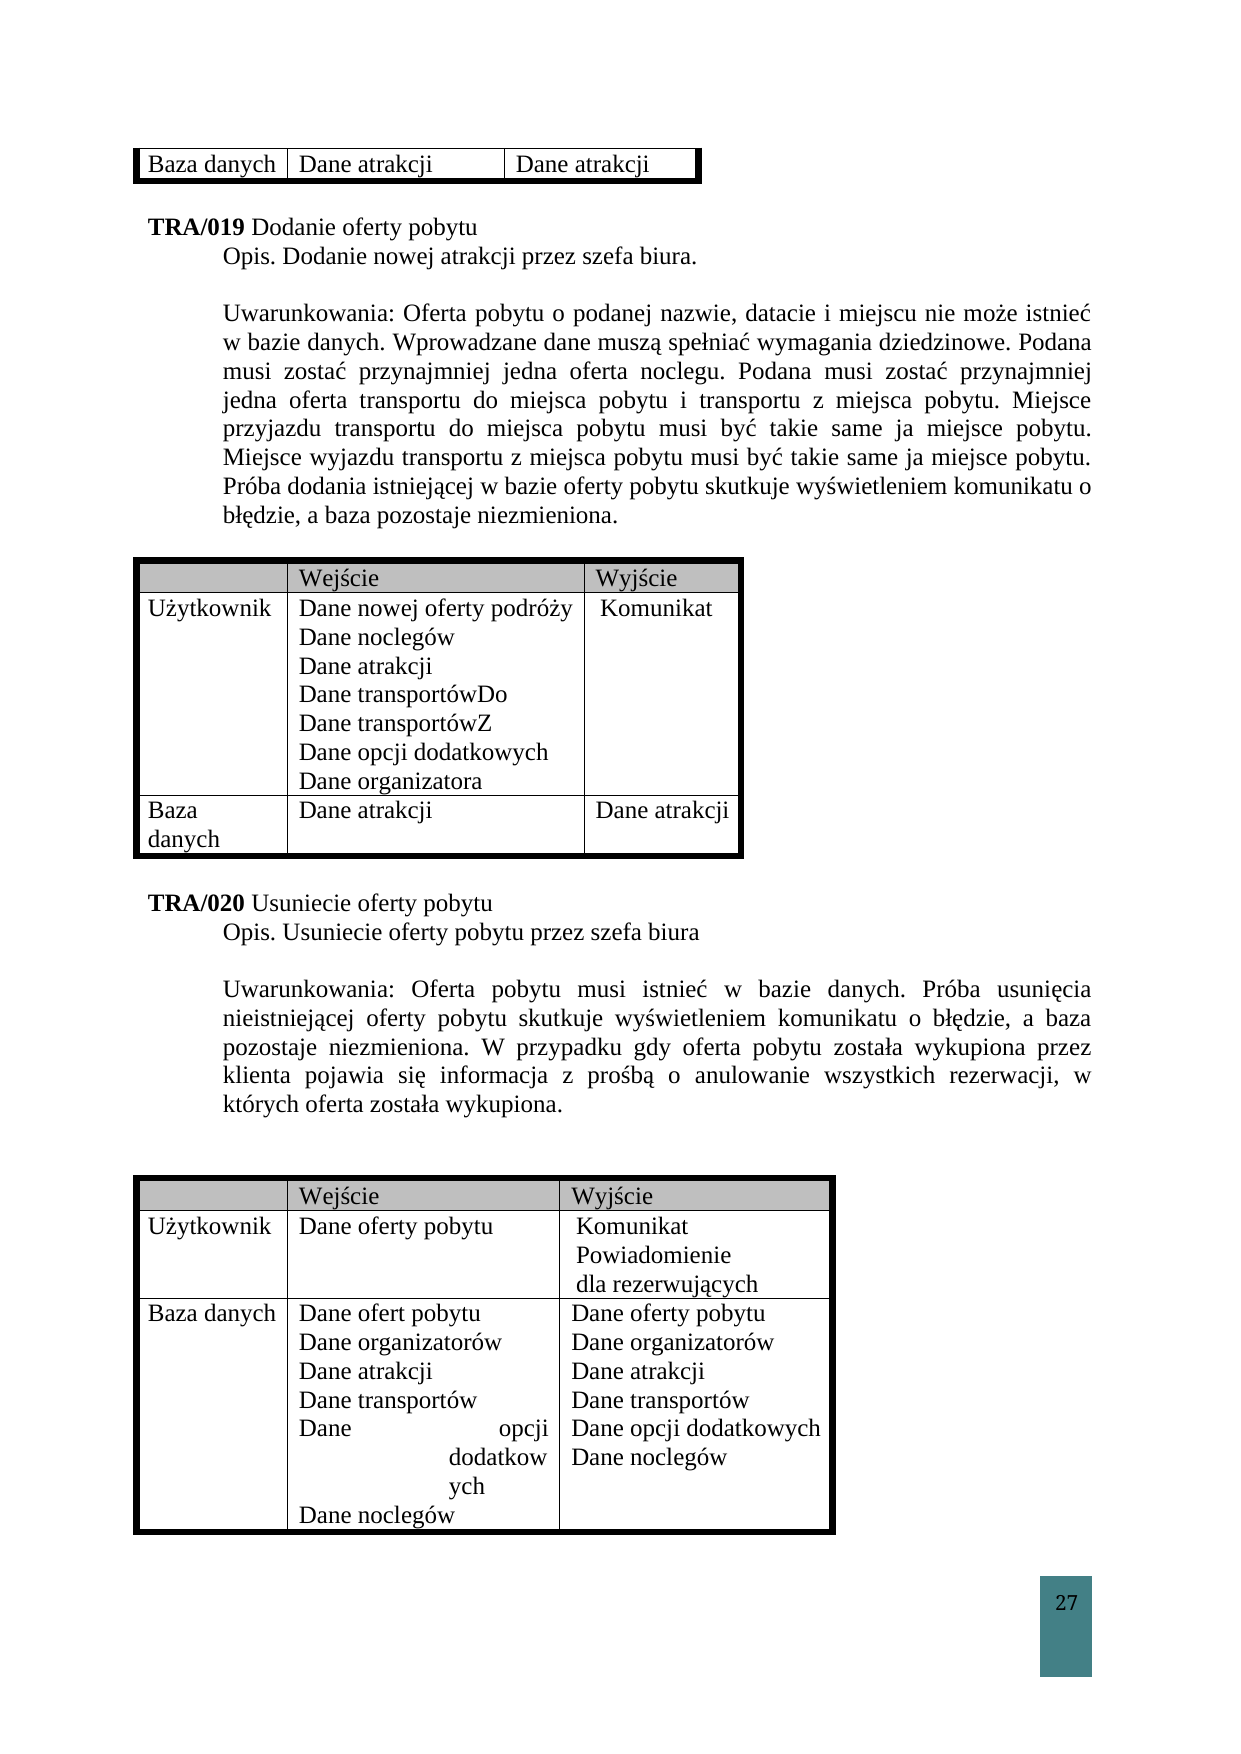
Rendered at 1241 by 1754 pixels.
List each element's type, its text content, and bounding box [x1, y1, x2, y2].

text Opis. Dodanie nowej atrakcji przez szefa biura. [223, 241, 1092, 298]
table_header Wyjście [560, 1181, 829, 1210]
table_cell Baza danych [140, 1299, 287, 1528]
table_cell Baza danych [140, 796, 287, 853]
table_header [140, 1181, 287, 1210]
table_header [140, 564, 287, 592]
table_cell Dane ofert pobytu Dane organizatorów Dane atrakcji Dane transportów Dane opcji dodatkowych Dane noclegów [288, 1299, 559, 1528]
text Opis. Usuniecie oferty pobytu przez szefa biura [223, 917, 1092, 946]
table_cell Dane atrakcji [288, 149, 504, 177]
table_cell Dane oferty pobytu Dane organizatorów Dane atrakcji Dane transportów Dane opcji dodatkowych Dane noclegów [560, 1299, 829, 1528]
table_header Wyjście [585, 564, 738, 592]
table_cell Dane atrakcji [585, 796, 738, 853]
text TRA/019 Dodanie oferty pobytu [148, 212, 1092, 241]
table_header Wejście [288, 1181, 559, 1210]
table_cell Dane oferty pobytu [288, 1211, 559, 1297]
table_cell Dane atrakcji [505, 149, 695, 177]
text Uwarunkowania: Oferta pobytu o podanej nazwie, datacie i miejscu nie może istnieć w bazie danych. Wprowadzane dane muszą spełniać wymagania dziedzinowe. Podana musi zostać przynajmniej jedna oferta noclegu. Podana musi zostać przynajmniej jedna oferta transportu do miejsca pobytu i transportu z miejsca pobytu. Miejsce przyjazdu transportu do miejsca pobytu musi być takie same ja miejsce pobytu. Miejsce wyjazdu transportu z miejsca pobytu musi być takie same ja miejsce pobytu. Próba dodania istniejącej w bazie oferty pobytu skutkuje wyświetleniem komunikatu o błędzie, a baza pozostaje niezmieniona. [223, 298, 1092, 528]
table_cell Użytkownik [140, 593, 287, 794]
table_cell Dane atrakcji [288, 796, 584, 853]
text Uwarunkowania: Oferta pobytu musi istnieć w bazie danych. Próba usunięcia nieistniejącej oferty pobytu skutkuje wyświetleniem komunikatu o błędzie, a baza pozostaje niezmieniona. W przypadku gdy oferta pobytu została wykupiona przez klienta pojawia się informacja z prośbą o anulowanie wszystkich rezerwacji, w których oferta została wykupiona. [223, 974, 1092, 1118]
table_cell Komunikat [585, 593, 738, 794]
table_header Wejście [288, 564, 584, 592]
table_cell Dane nowej oferty podróży Dane noclegów Dane atrakcji Dane transportówDo Dane transportówZ Dane opcji dodatkowych Dane organizatora [288, 593, 584, 794]
text TRA/020 Usuniecie oferty pobytu [148, 888, 1092, 917]
table_cell Użytkownik [140, 1211, 287, 1297]
table_cell Baza danych [140, 149, 287, 177]
table_cell Komunikat Powiadomienie dla rezerwujących [560, 1211, 829, 1297]
